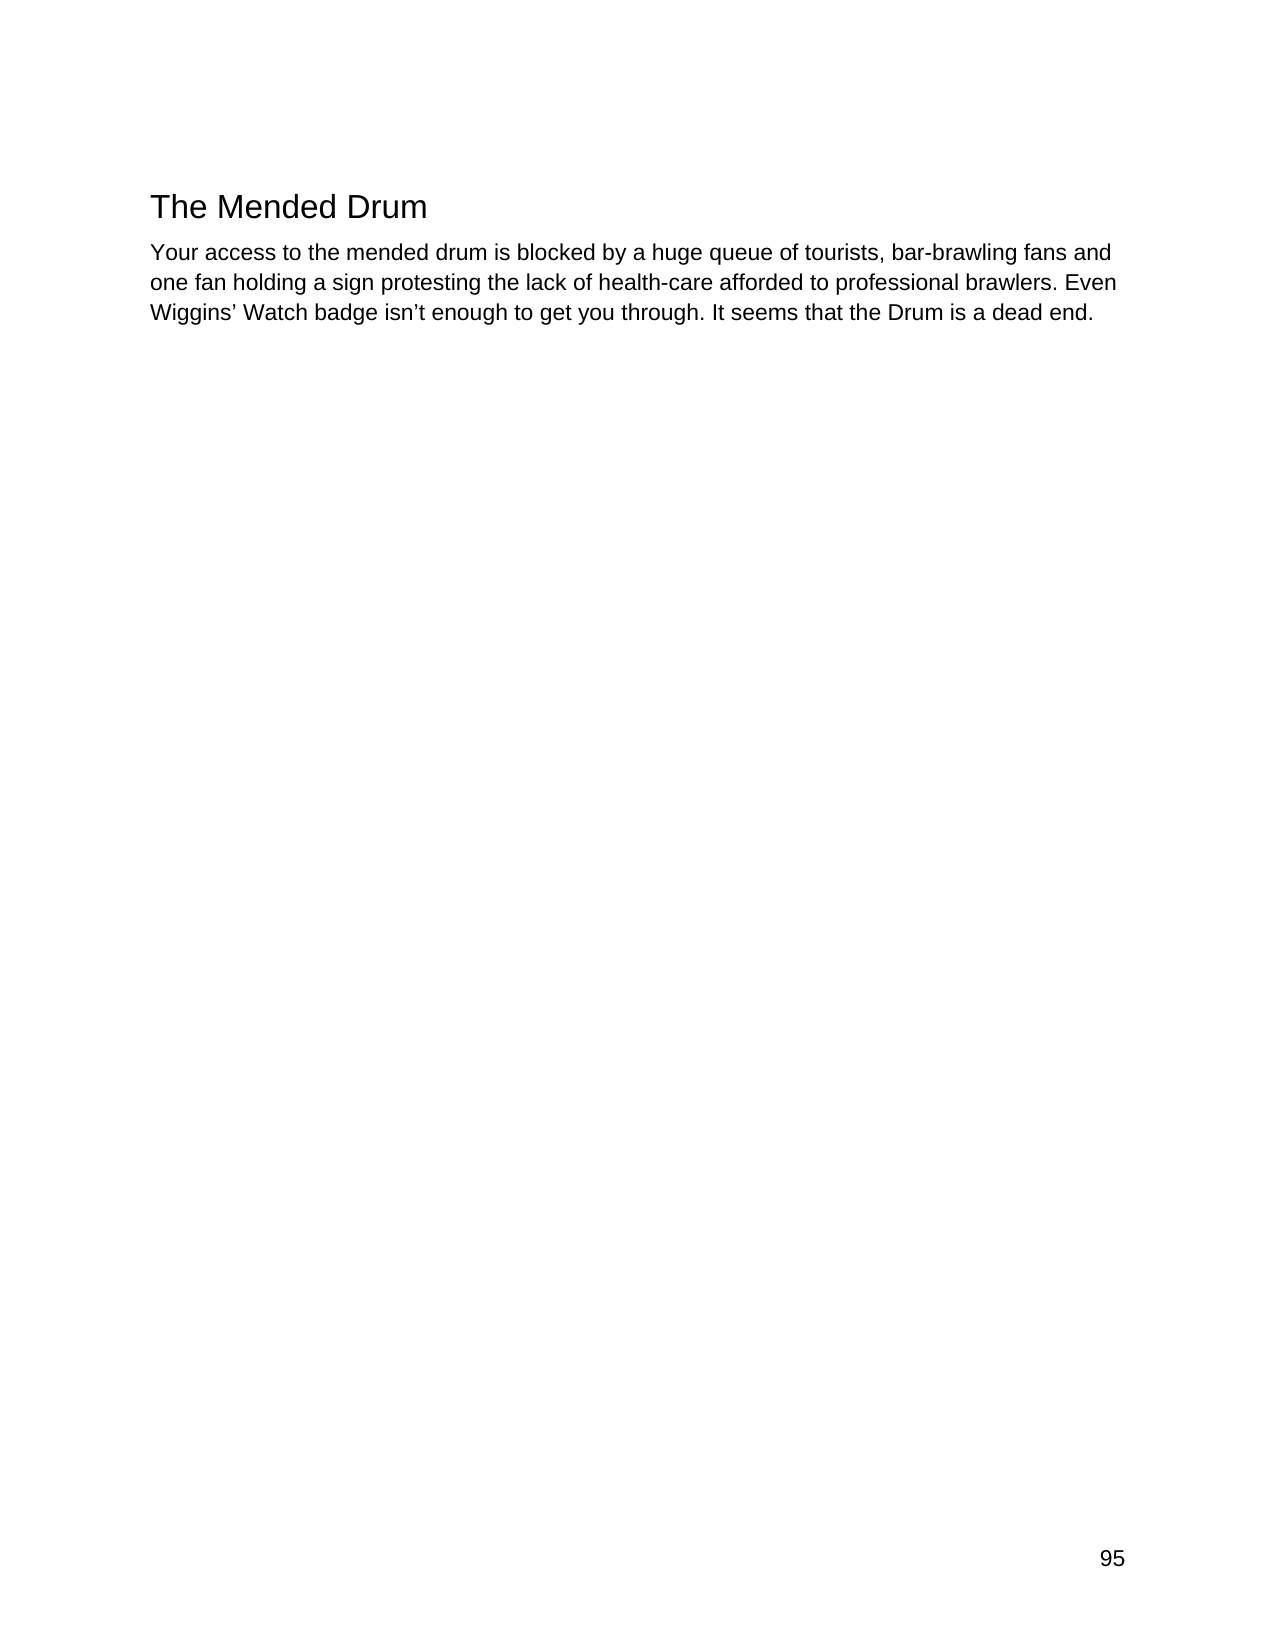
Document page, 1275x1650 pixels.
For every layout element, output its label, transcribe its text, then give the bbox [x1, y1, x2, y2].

text Your access to the mended drum is blocked by a huge queue of tourists, bar-brawling fans and one fan holding a sign protesting the lack of health-care afforded to professional brawlers. Even Wiggins’ Watch badge isn’t enough to get you through. It seems that the Drum is a dead end. [150, 238, 1125, 325]
subtitle The Mended Drum [150, 187, 1125, 226]
